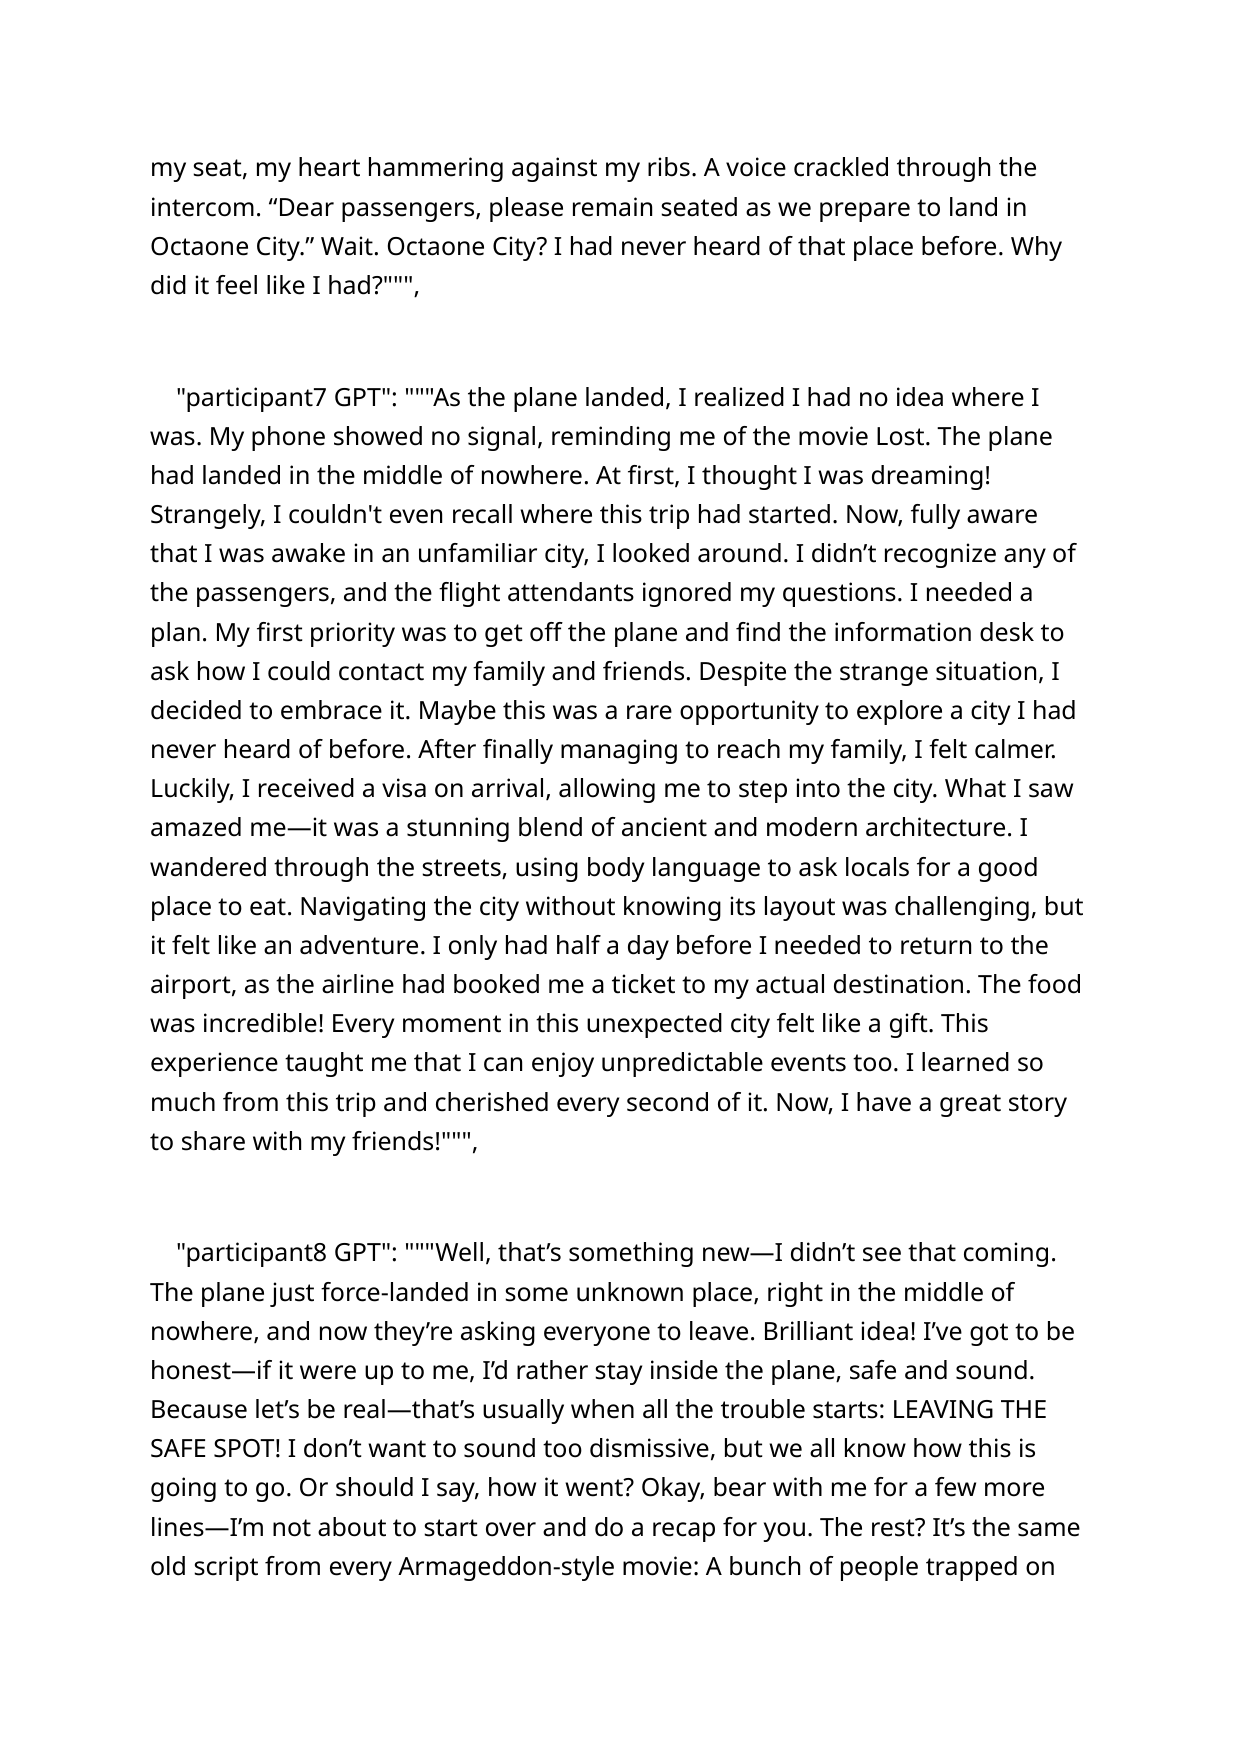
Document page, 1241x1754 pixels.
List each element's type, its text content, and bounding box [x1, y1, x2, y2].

text "participant7 GPT": """As the plane landed, I realized I had no idea where I was. My phone showed no signal, reminding me of the movie Lost. The plane had landed in the middle of nowhere. At first, I thought I was dreaming! Strangely, I couldn't even recall where this trip had started. Now, fully aware that I was awake in an unfamiliar city, I looked around. I didn’t recognize any of the passengers, and the flight attendants ignored my questions. I needed a plan. My first priority was to get off the plane and find the information desk to ask how I could contact my family and friends. Despite the strange situation, I decided to embrace it. Maybe this was a rare opportunity to explore a city I had never heard of before. After finally managing to reach my family, I felt calmer. Luckily, I received a visa on arrival, allowing me to step into the city. What I saw amazed me—it was a stunning blend of ancient and modern architecture. I wandered through the streets, using body language to ask locals for a good place to eat. Navigating the city without knowing its layout was challenging, but it felt like an adventure. I only had half a day before I needed to return to the airport, as the airline had booked me a ticket to my actual destination. The food was incredible! Every moment in this unexpected city felt like a gift. This experience taught me that I can enjoy unpredictable events too. I learned so much from this trip and cherished every second of it. Now, I have a great story to share with my friends!""", [150, 379, 1090, 1157]
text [150, 1235, 1090, 1582]
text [150, 150, 1090, 302]
